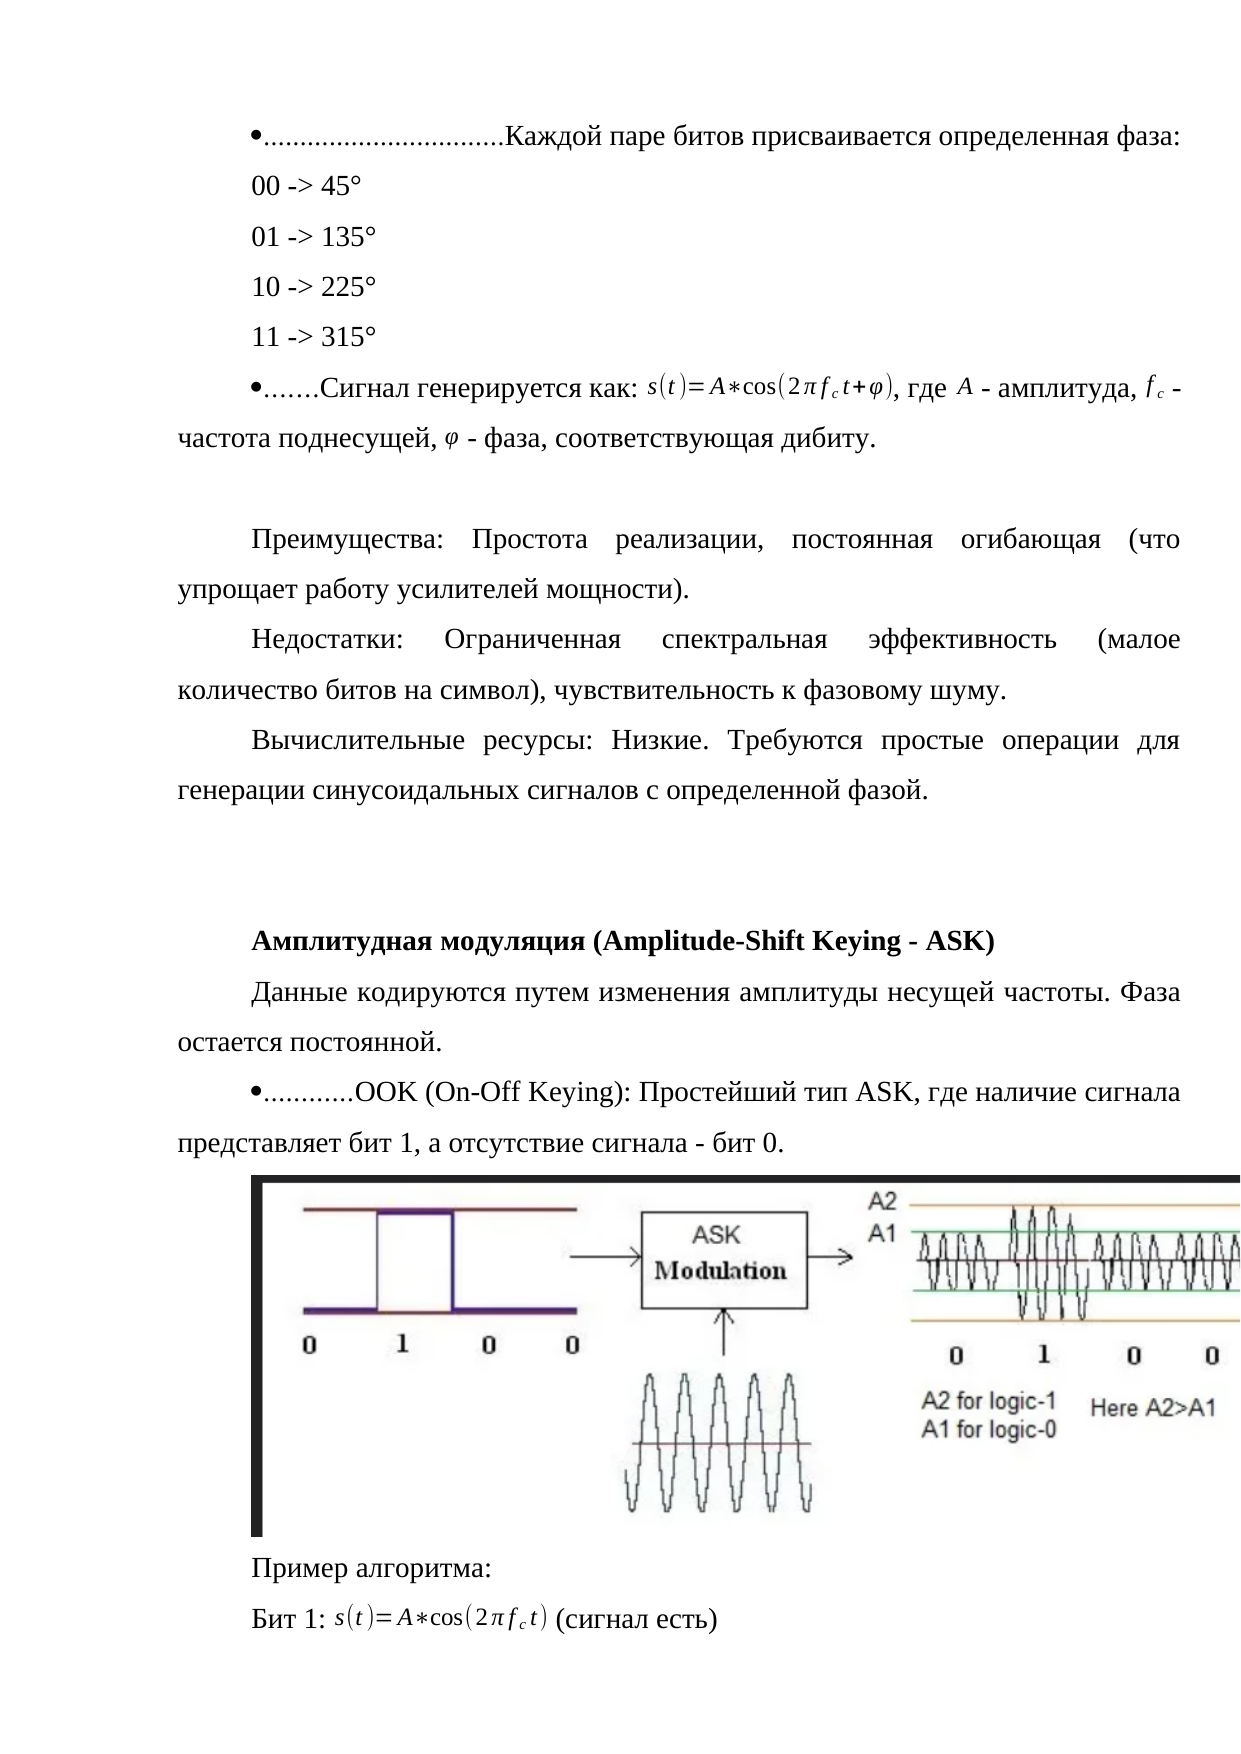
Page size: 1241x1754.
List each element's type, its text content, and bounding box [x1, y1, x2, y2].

list Сигнал генерируется как: , где - амплитуда, - частота поднесущей, - фаза, соответствующая дибиту. [177, 370, 1181, 454]
picture [251, 1175, 1241, 1537]
text 11 -> 315° [177, 319, 1181, 353]
text 00 -> 45° [177, 168, 1181, 202]
text 10 -> 225° [177, 269, 1181, 303]
list Каждой паре битов присваивается определенная фаза: [177, 118, 1181, 152]
text Преимущества: Простота реализации, постоянная огибающая (что упрощает работу усилителей мощности). [177, 521, 1181, 605]
text Данные кодируются путем изменения амплитуды несущей частоты. Фаза остается постоянной. [177, 974, 1181, 1057]
text 01 -> 135° [177, 219, 1181, 252]
list OOK (On-Off Keying): Простейший тип ASK, где наличие сигнала представляет бит 1, а отсутствие сигнала - бит 0. [177, 1074, 1181, 1158]
text Амплитудная модуляция (Amplitude-Shift Keying - ASK) [177, 923, 1181, 957]
text Бит 1: (сигнал есть) [177, 1601, 1181, 1634]
text Недостатки: Ограниченная спектральная эффективность (малое количество битов на символ), чувствительность к фазовому шуму. [177, 621, 1181, 705]
text Пример алгоритма: [177, 1551, 1181, 1584]
text Вычислительные ресурсы: Низкие. Требуются простые операции для генерации синусоидальных сигналов с определенной фазой. [177, 722, 1181, 806]
